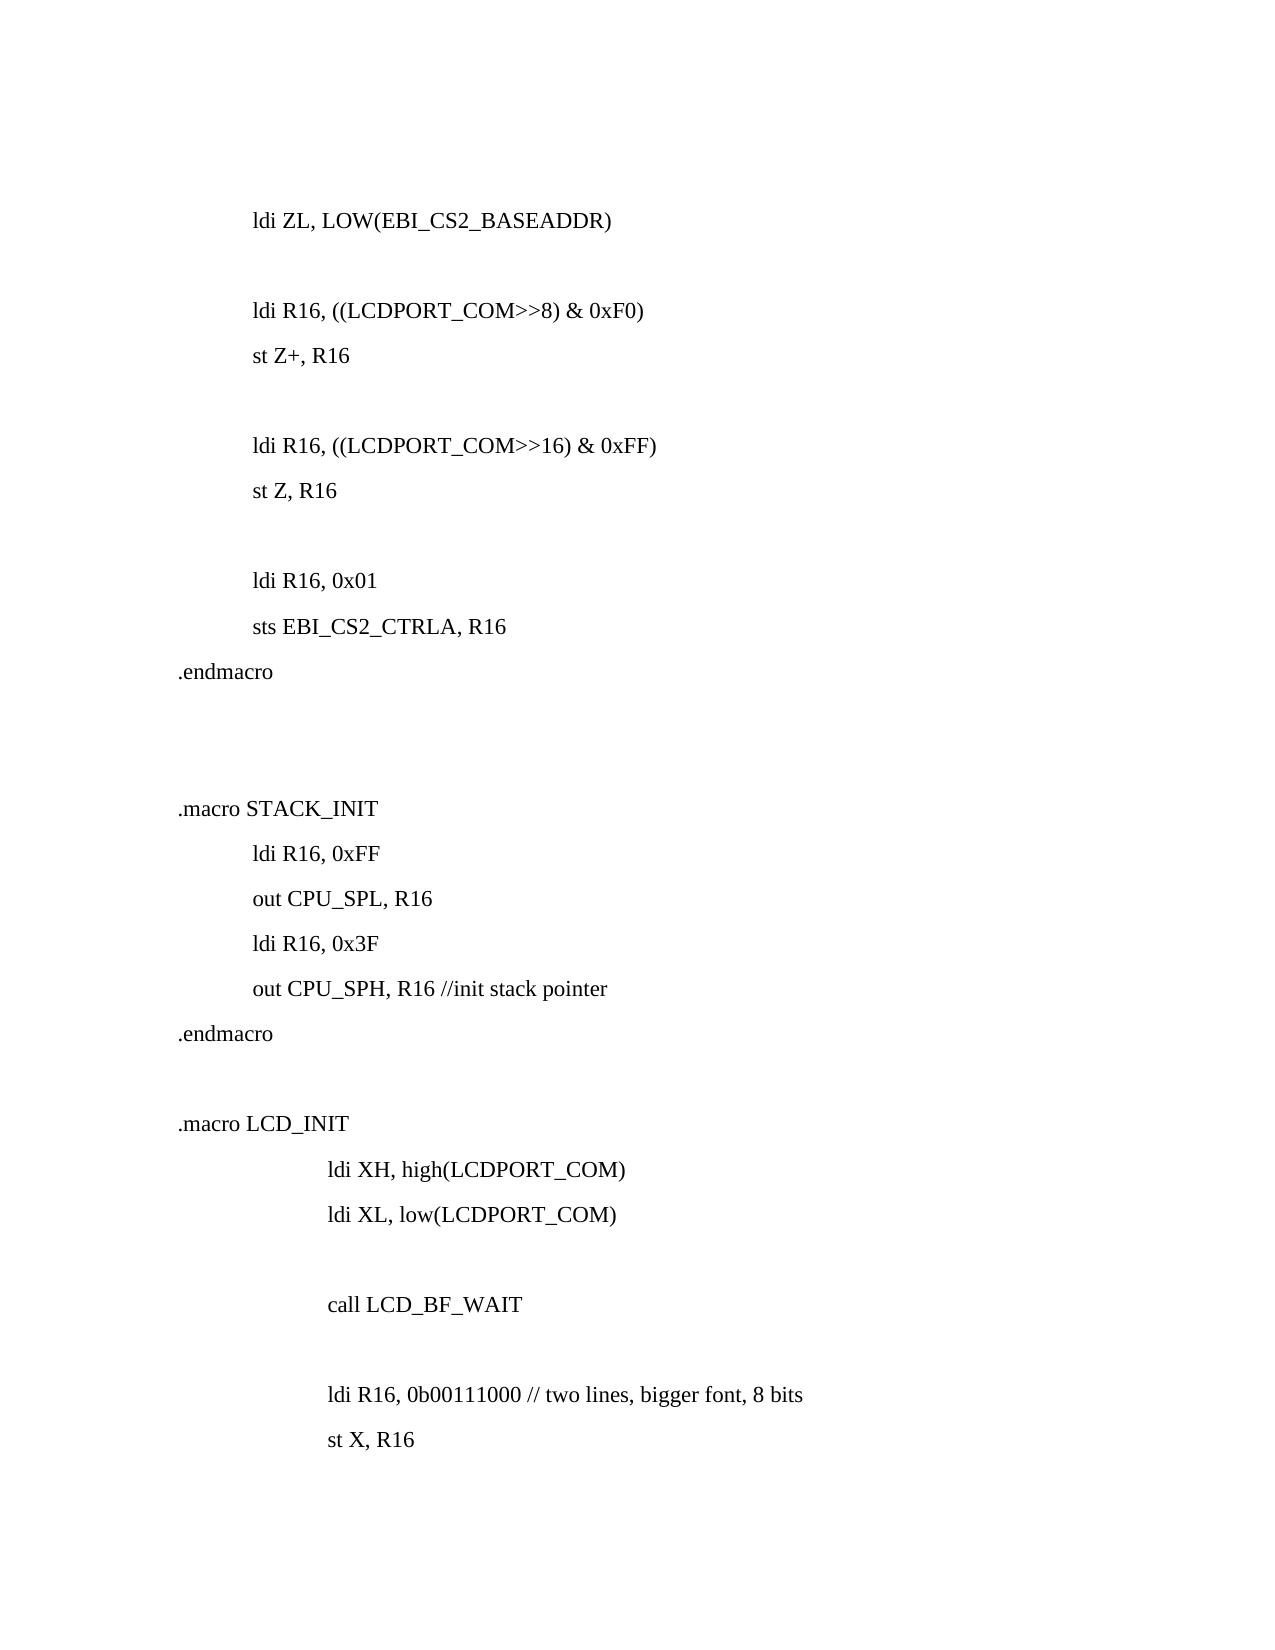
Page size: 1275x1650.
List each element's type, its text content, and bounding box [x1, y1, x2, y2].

text ldi R16, 0x3F [177, 930, 1098, 956]
text ldi R16, 0x01 [177, 568, 1098, 594]
text ldi ZL, LOW(EBI_CS2_BASEADDR) [177, 207, 1098, 233]
text ldi R16, ((LCDPORT_COM>>16) & 0xFF) [177, 432, 1098, 459]
text ldi R16, 0b00111000 // two lines, bigger font, 8 bits [177, 1381, 1098, 1407]
text sts EBI_CS2_CTRLA, R16 [177, 613, 1098, 639]
text st Z, R16 [177, 477, 1098, 504]
text ldi R16, 0xFF [177, 840, 1098, 866]
text .endmacro [177, 658, 1098, 684]
text ldi XH, high(LCDPORT_COM) [177, 1156, 1098, 1182]
text .macro LCD_INIT [177, 1111, 1098, 1137]
text st X, R16 [177, 1426, 1098, 1453]
text out CPU_SPH, R16 //init stack pointer [177, 975, 1098, 1002]
text .macro STACK_INIT [177, 795, 1098, 821]
text ldi XL, low(LCDPORT_COM) [177, 1201, 1098, 1227]
text .endmacro [177, 1020, 1098, 1047]
text ldi R16, ((LCDPORT_COM>>8) & 0xF0) [177, 297, 1098, 323]
text st Z+, R16 [177, 342, 1098, 368]
text out CPU_SPL, R16 [177, 885, 1098, 911]
text call LCD_BF_WAIT [177, 1291, 1098, 1317]
